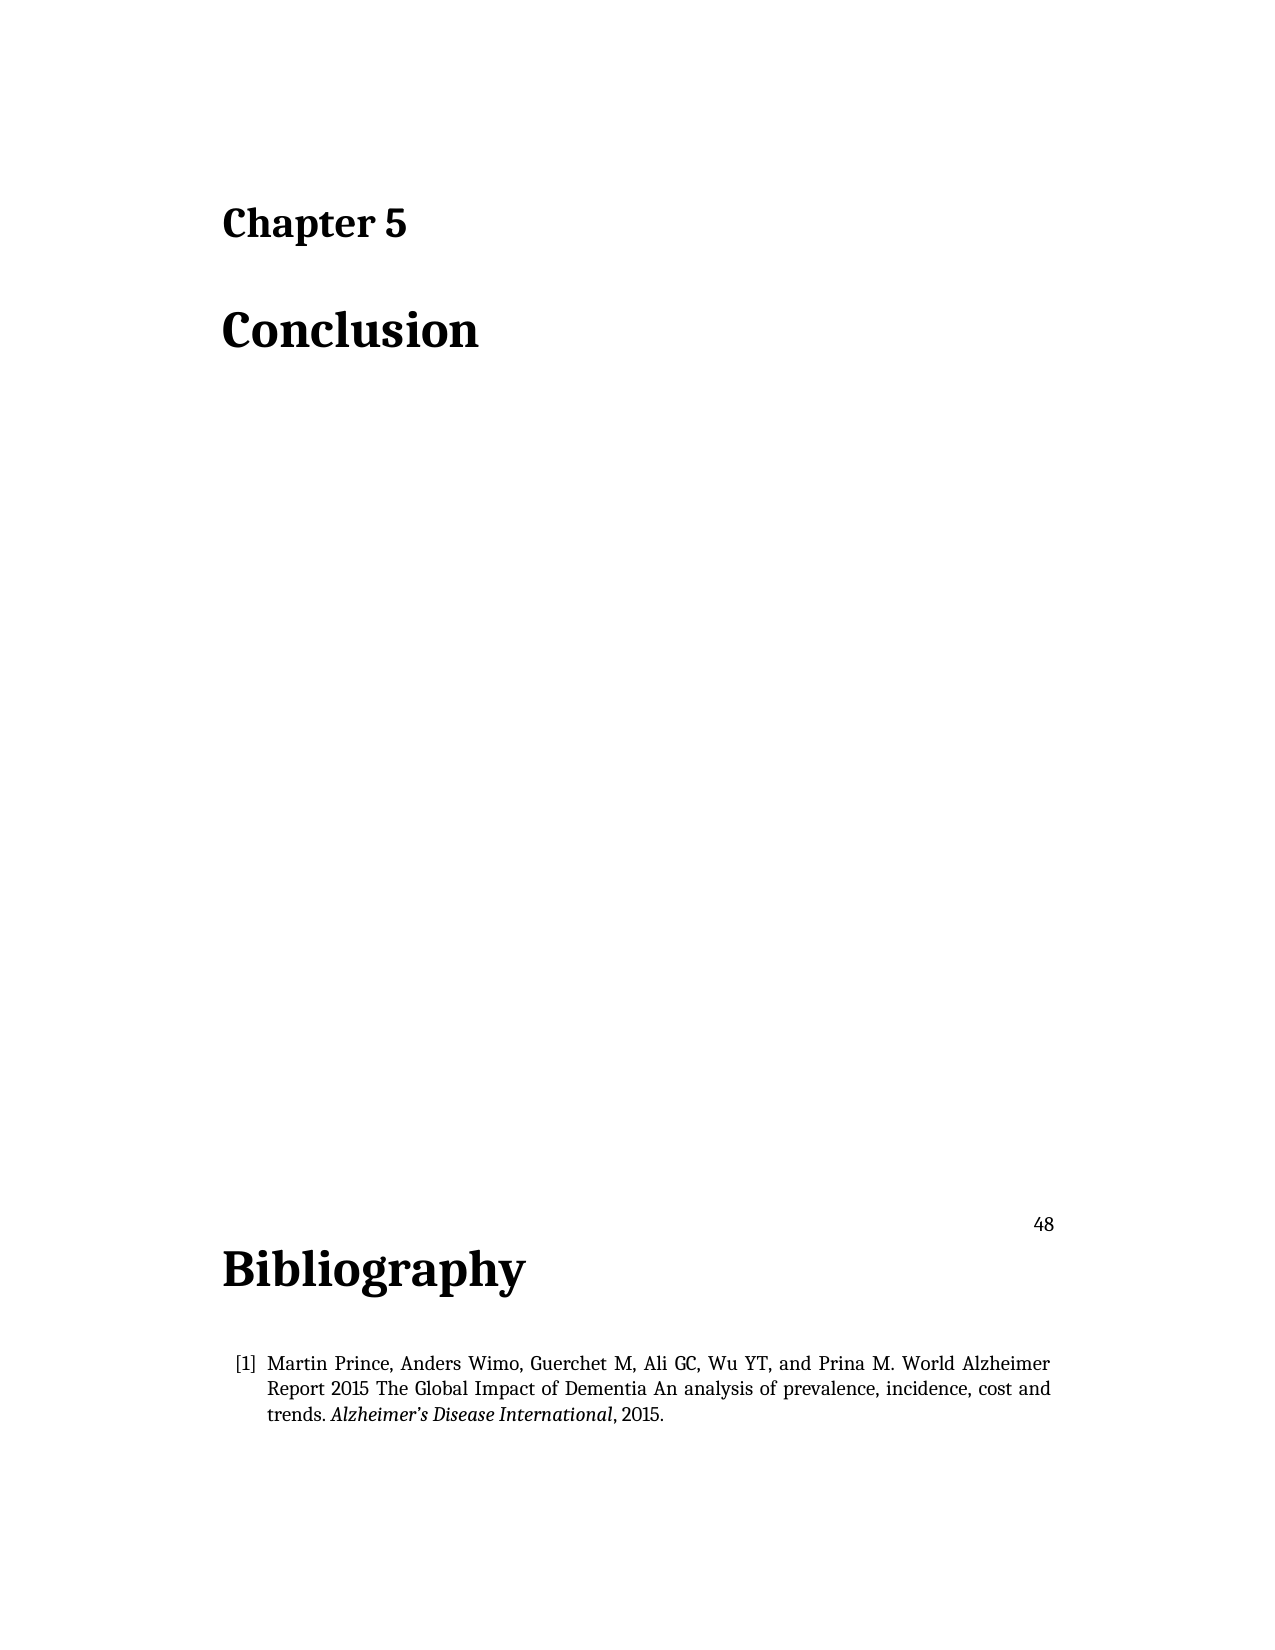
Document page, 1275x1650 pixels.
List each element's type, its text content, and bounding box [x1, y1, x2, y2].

text Conclusion [223, 301, 1052, 360]
subtitle Bibliography [223, 1240, 1052, 1299]
text 48 [224, 1213, 1054, 1237]
list Martin Prince, Anders Wimo, Guerchet M, Ali GC, Wu YT, and Prina M. World Alzheimer Report 2015 The Global Impact of Dementia An analysis of prevalence, incidence, cost and trends. Alzheimer’s Disease International, 2015. [234, 1352, 1052, 1426]
text Chapter 5 [223, 199, 1052, 248]
